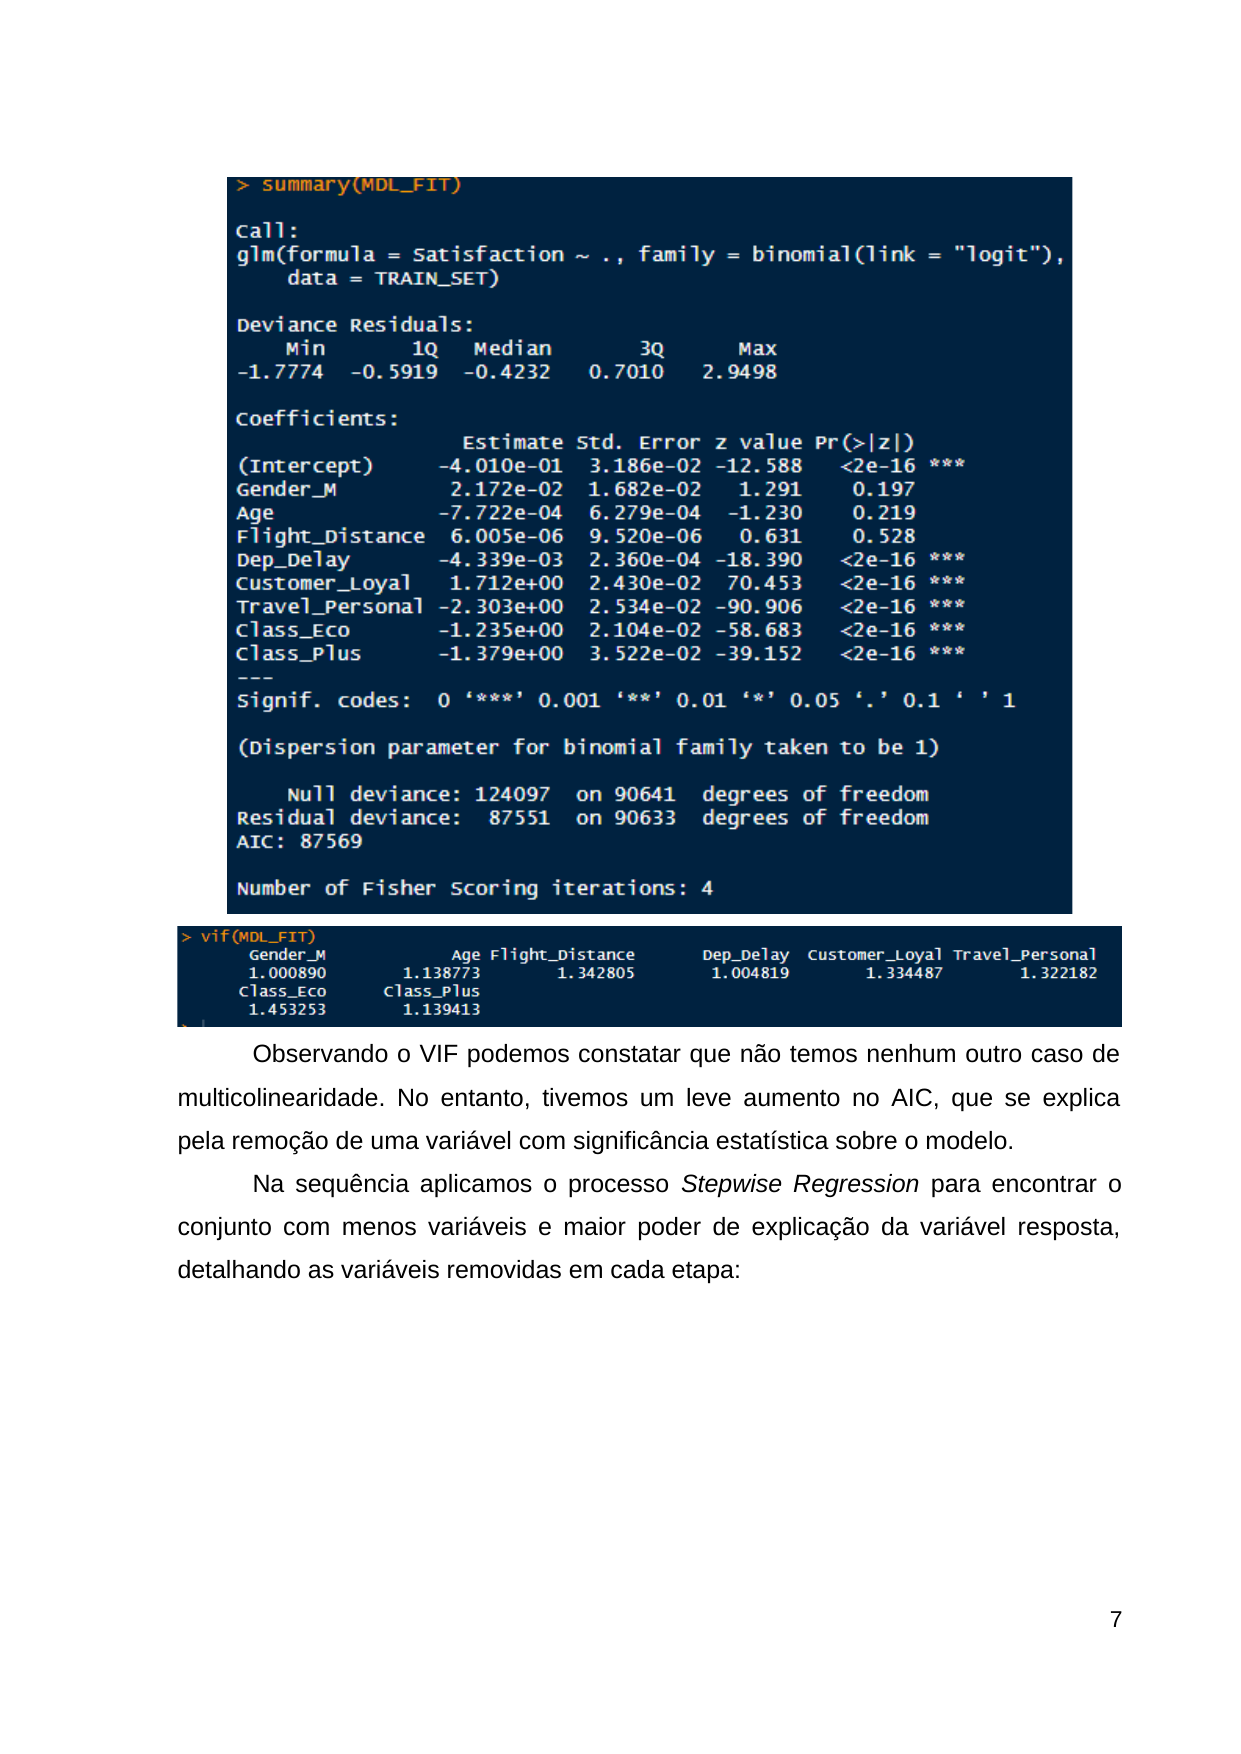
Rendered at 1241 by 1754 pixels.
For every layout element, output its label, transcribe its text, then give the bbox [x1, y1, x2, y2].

picture [177, 926, 1122, 1027]
picture [227, 177, 1073, 914]
text Na sequência aplicamos o processo Stepwise Regression para encontrar o conjunto com menos variáveis e maior poder de explicação da variável resposta, detalhando as variáveis removidas em cada etapa: [177, 1169, 1122, 1284]
text Observando o VIF podemos constatar que não temos nenhum outro caso de multicolinearidade. No entanto, tivemos um leve aumento no AIC, que se explica pela remoção de uma variável com significância estatística sobre o modelo. [177, 1039, 1122, 1154]
